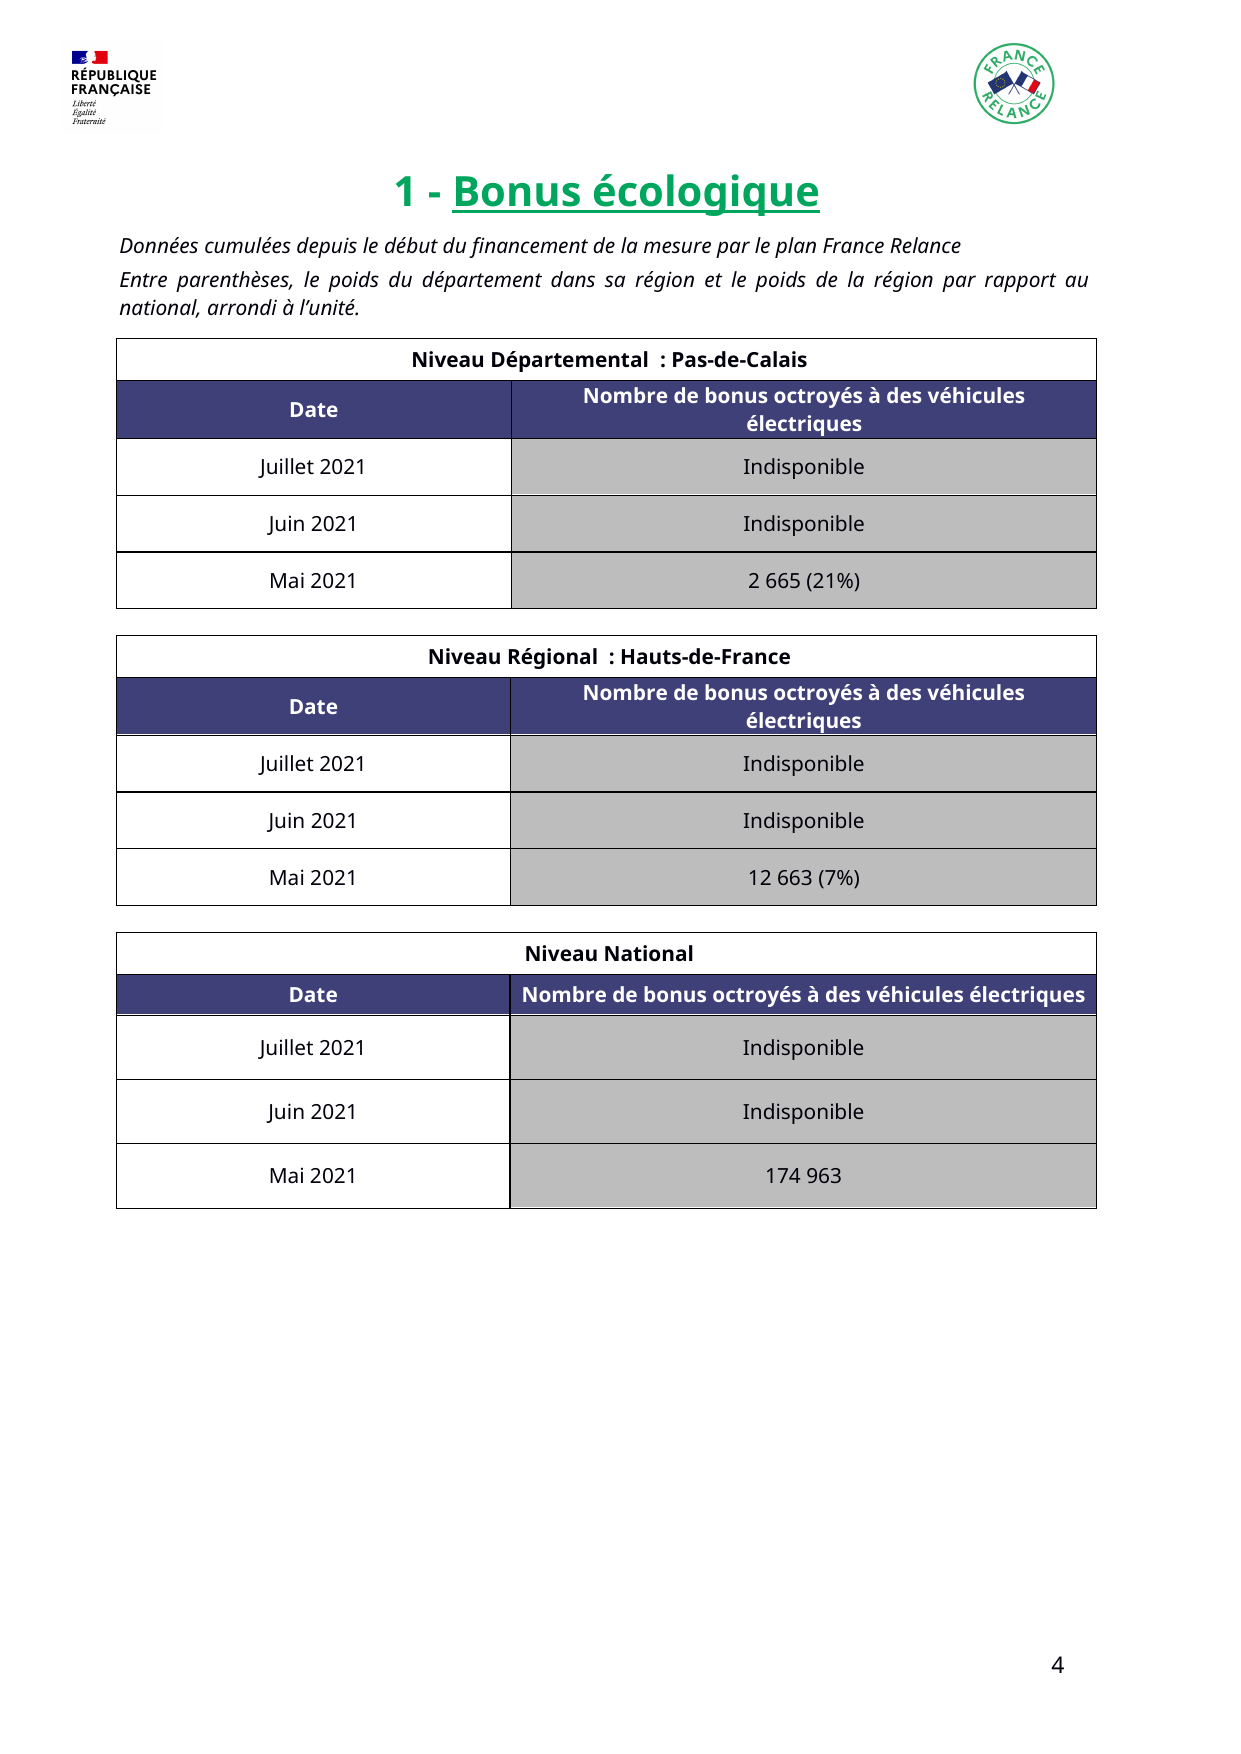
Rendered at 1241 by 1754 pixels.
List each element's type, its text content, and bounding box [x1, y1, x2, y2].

table_cell Mai 2021 [117, 1144, 509, 1207]
table_cell Mai 2021 [117, 553, 511, 608]
table_header Niveau National [117, 933, 1096, 973]
picture [60, 39, 164, 133]
table_cell Indisponible [511, 736, 1096, 791]
text Entre parenthèses, le poids du département dans sa région et le poids de la région par rapport au national, arrondi à l’unité. [119, 265, 1094, 322]
table_header Niveau Régional : Hauts-de-France [117, 636, 1096, 677]
table_cell 12 663 (7%) [511, 849, 1096, 905]
picture [935, 31, 1082, 126]
table_cell Nombre de bonus octroyés à des véhicules électriques [511, 975, 1096, 1014]
table_header Niveau Départemental : Pas-de-Calais [117, 339, 1096, 380]
table_cell Nombre de bonus octroyés à des véhicules électriques [512, 381, 1096, 438]
table_cell 174 963 [511, 1144, 1096, 1207]
table_cell Juillet 2021 [117, 439, 511, 494]
subtitle 1 - Bonus écologique [119, 162, 1094, 219]
table_cell Juin 2021 [117, 793, 510, 848]
table_cell Date [117, 975, 509, 1014]
table_cell Indisponible [511, 793, 1096, 848]
table_cell Indisponible [511, 1080, 1096, 1143]
table_cell Juillet 2021 [117, 1016, 509, 1079]
table_cell Indisponible [512, 496, 1096, 551]
table_cell Juin 2021 [117, 496, 511, 551]
table_cell Mai 2021 [117, 849, 510, 905]
table_cell Indisponible [511, 1016, 1096, 1079]
table_cell Date [117, 678, 510, 734]
text Données cumulées depuis le début du financement de la mesure par le plan France Relance [119, 231, 1094, 260]
table_cell Juillet 2021 [117, 736, 510, 791]
table_cell Juin 2021 [117, 1080, 509, 1143]
table_cell 2 665 (21%) [512, 553, 1096, 608]
table_cell Date [117, 381, 511, 438]
table_cell Indisponible [512, 439, 1096, 494]
table_cell Nombre de bonus octroyés à des véhicules électriques [511, 678, 1096, 734]
